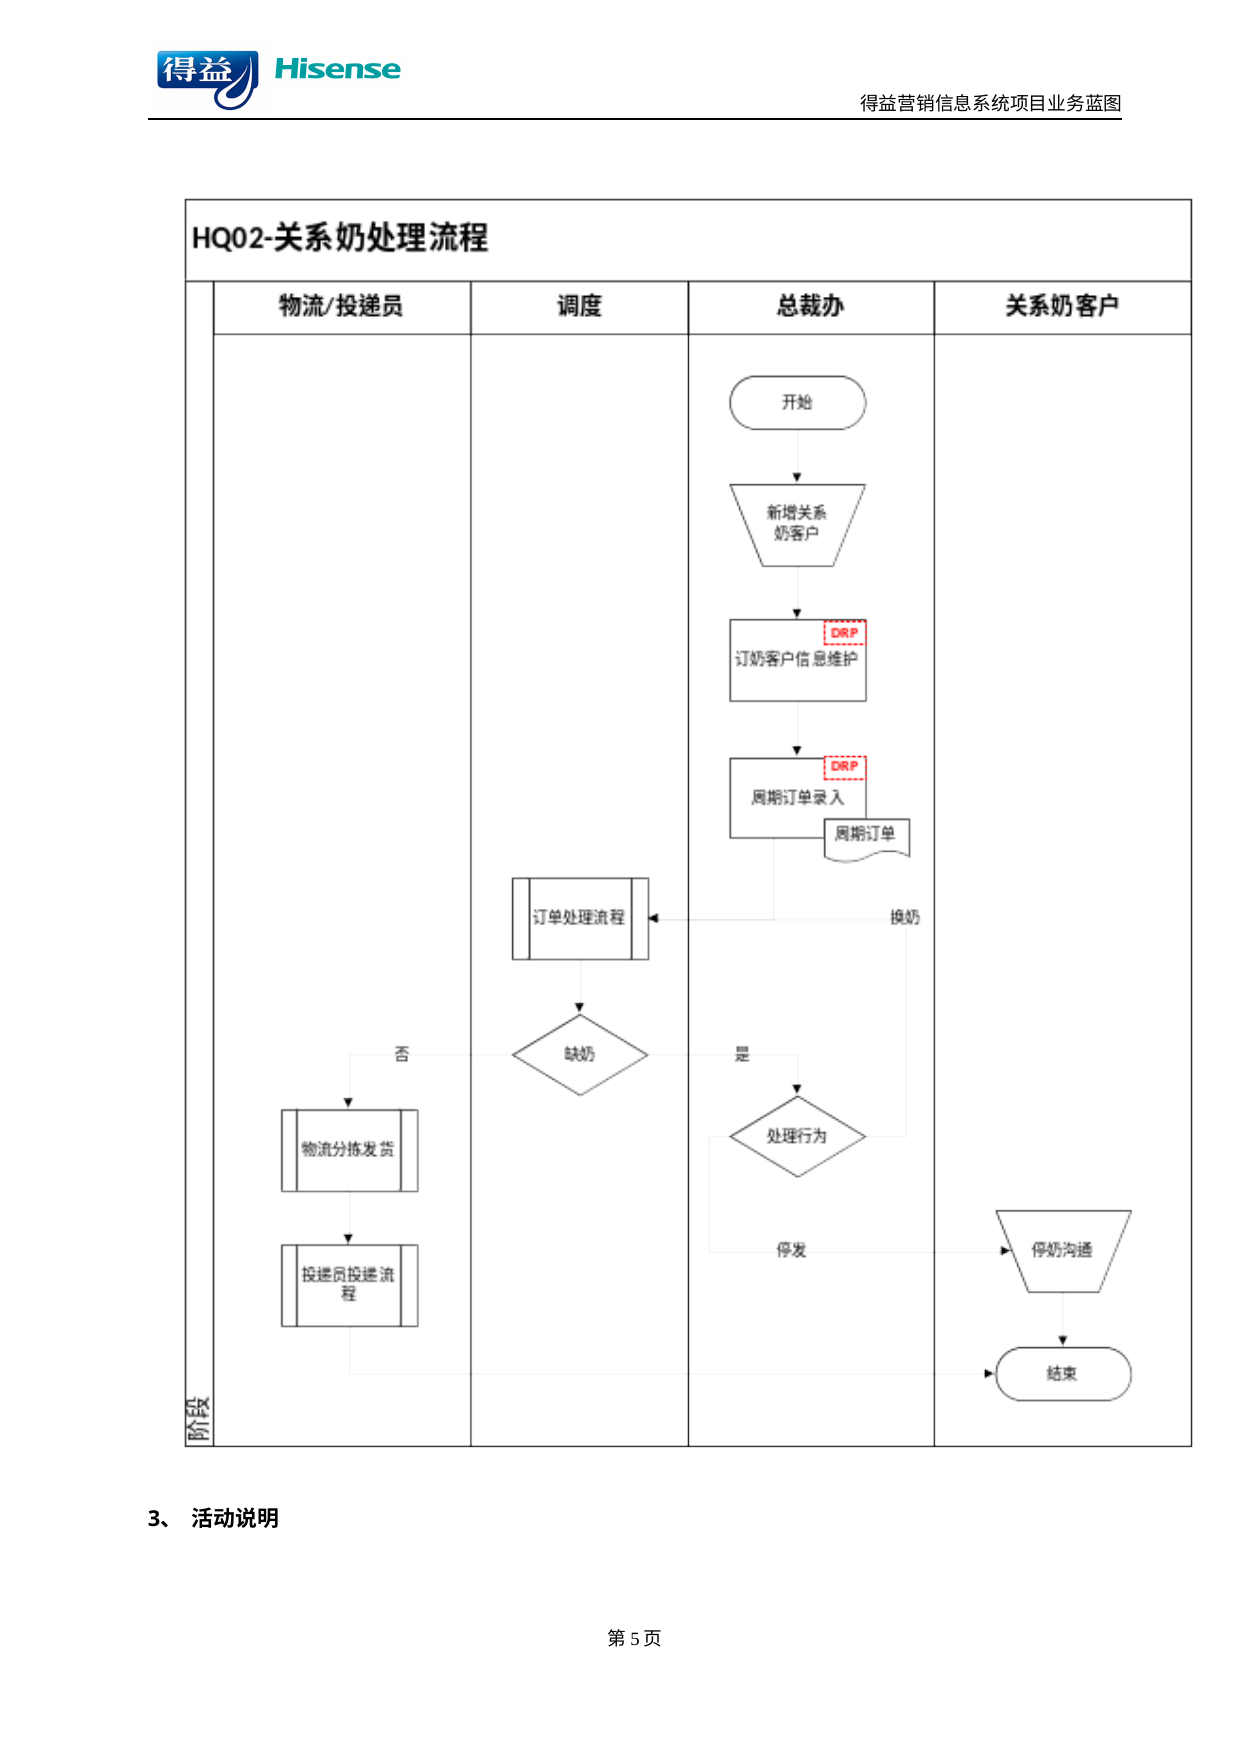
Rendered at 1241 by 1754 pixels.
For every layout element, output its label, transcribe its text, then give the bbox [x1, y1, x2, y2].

picture [147, 41, 405, 114]
list 活动说明 [148, 1501, 1122, 1533]
